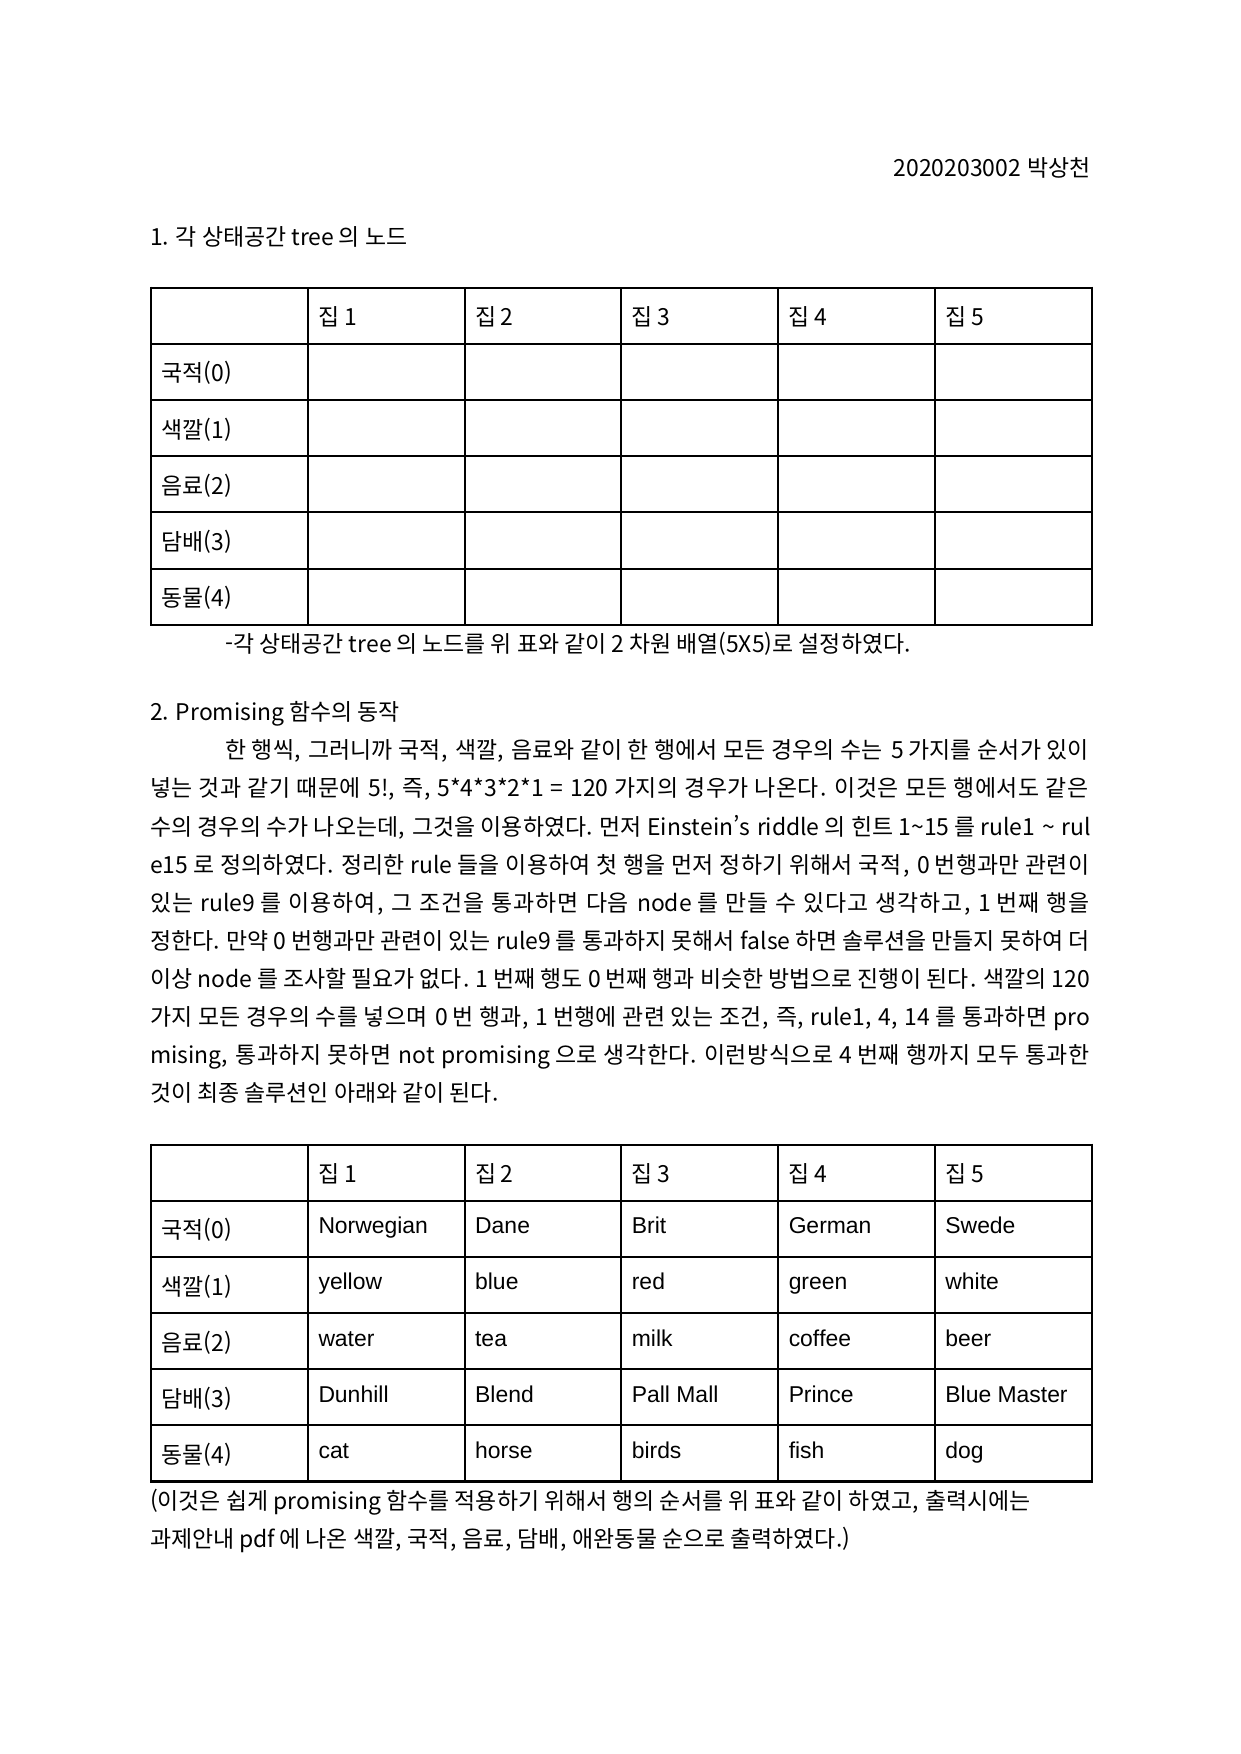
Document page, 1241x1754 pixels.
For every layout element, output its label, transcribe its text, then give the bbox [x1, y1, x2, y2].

table_header 집2 [466, 1146, 620, 1200]
text 2020203002 박상천 [225, 150, 1090, 183]
table_cell [779, 457, 934, 511]
table_header 집1 [309, 1146, 464, 1200]
table_cell [466, 401, 620, 455]
table_cell Blend [466, 1370, 620, 1424]
table_cell birds [622, 1426, 777, 1480]
table_cell fish [779, 1426, 934, 1480]
text -각 상태공간 tree의 노드를 위 표와 같이 2차원 배열(5X5)로 설정하였다. [225, 626, 1090, 659]
table_cell green [779, 1258, 934, 1312]
table_header 집4 [779, 289, 934, 343]
table_cell [309, 345, 464, 399]
table_header [152, 289, 307, 343]
table_cell blue [466, 1258, 620, 1312]
table_cell cat [309, 1426, 464, 1480]
table_cell [936, 401, 1091, 455]
table_cell dog [936, 1426, 1091, 1480]
table_cell coffee [779, 1314, 934, 1368]
table_header 집2 [466, 289, 620, 343]
text 한 행씩, 그러니까 국적, 색깔, 음료와 같이 한 행에서 모든 경우의 수는 5가지를 순서가 있이 넣는 것과 같기 때문에 5!, 즉, 5*4*3*2*1 = 120가지의 경우가 나온다. 이것은 모든 행에서도 같은 수의 경우의 수가 나오는데, 그것을 이용하였다. 먼저 Einstein’s riddle의 힌트 1~15를 rule1 ~ rule15로 정의하였다. 정리한 rule들을 이용하여 첫 행을 먼저 정하기 위해서 국적, 0번행과만 관련이 있는 rule9를 이용하여, 그 조건을 통과하면 다음 node를 만들 수 있다고 생각하고, 1번째 행을 정한다. 만약 0번행과만 관련이 있는 rule9를 통과하지 못해서 false하면 솔루션을 만들지 못하여 더 이상 node를 조사할 필요가 없다. 1번째 행도 0번째 행과 비슷한 방법으로 진행이 된다. 색깔의 120가지 모든 경우의 수를 넣으며 0번 행과, 1번행에 관련 있는 조건, 즉, rule1, 4, 14를 통과하면 promising, 통과하지 못하면 not promising으로 생각한다. 이런방식으로 4번째 행까지 모두 통과한 것이 최종 솔루션인 아래와 같이 된다. [150, 732, 1090, 1108]
table_header 집5 [936, 1146, 1091, 1200]
table_cell [622, 345, 777, 399]
table_cell Dunhill [309, 1370, 464, 1424]
table_cell [309, 457, 464, 511]
table_cell [466, 457, 620, 511]
table_cell [466, 570, 620, 623]
table_header 집4 [779, 1146, 934, 1200]
text 1. 각 상태공간 tree의 노드 [150, 218, 1090, 252]
table_cell 국적(0) [152, 1202, 307, 1256]
table_cell Blue Master [936, 1370, 1091, 1424]
table_cell 담배(3) [152, 513, 307, 567]
table_cell [466, 345, 620, 399]
table_cell 음료(2) [152, 1314, 307, 1368]
table_cell Brit [622, 1202, 777, 1256]
table_cell [936, 345, 1091, 399]
table_cell [936, 513, 1091, 567]
table_cell tea [466, 1314, 620, 1368]
table_cell 담배(3) [152, 1370, 307, 1424]
table_cell [622, 401, 777, 455]
table_cell [622, 570, 777, 623]
table_cell 색깔(1) [152, 1258, 307, 1312]
table_cell 색깔(1) [152, 401, 307, 455]
table_header 집1 [309, 289, 464, 343]
text (이것은 쉽게 promising함수를 적용하기 위해서 행의 순서를 위 표와 같이 하였고, 출력시에는 과제안내pdf에 나온 색깔, 국적, 음료, 담배, 애완동물 순으로 출력하였다.) [150, 1483, 1090, 1584]
table_header 집5 [936, 289, 1091, 343]
table_cell Prince [779, 1370, 934, 1424]
table_cell [309, 401, 464, 455]
table_cell 음료(2) [152, 457, 307, 511]
table_cell 동물(4) [152, 1426, 307, 1480]
table_cell [779, 345, 934, 399]
table_cell [779, 513, 934, 567]
table_cell beer [936, 1314, 1091, 1368]
table_cell milk [622, 1314, 777, 1368]
table_cell Swede [936, 1202, 1091, 1256]
table_cell Dane [466, 1202, 620, 1256]
table_cell [779, 401, 934, 455]
table_header 집3 [622, 289, 777, 343]
table_cell [622, 513, 777, 567]
table_cell red [622, 1258, 777, 1312]
table_cell [622, 457, 777, 511]
table_cell Norwegian [309, 1202, 464, 1256]
table_cell German [779, 1202, 934, 1256]
table_cell [936, 457, 1091, 511]
table_cell horse [466, 1426, 620, 1480]
table_cell [779, 570, 934, 623]
table_cell 동물(4) [152, 570, 307, 623]
table_cell white [936, 1258, 1091, 1312]
table_cell 국적(0) [152, 345, 307, 399]
table_header 집3 [622, 1146, 777, 1200]
table_cell [309, 570, 464, 623]
table_header [152, 1146, 307, 1200]
table_cell [466, 513, 620, 567]
table_cell water [309, 1314, 464, 1368]
table_cell [936, 570, 1091, 623]
text 2. Promising함수의 동작 [150, 694, 1090, 727]
table_cell yellow [309, 1258, 464, 1312]
table_cell [309, 513, 464, 567]
table_cell Pall Mall [622, 1370, 777, 1424]
